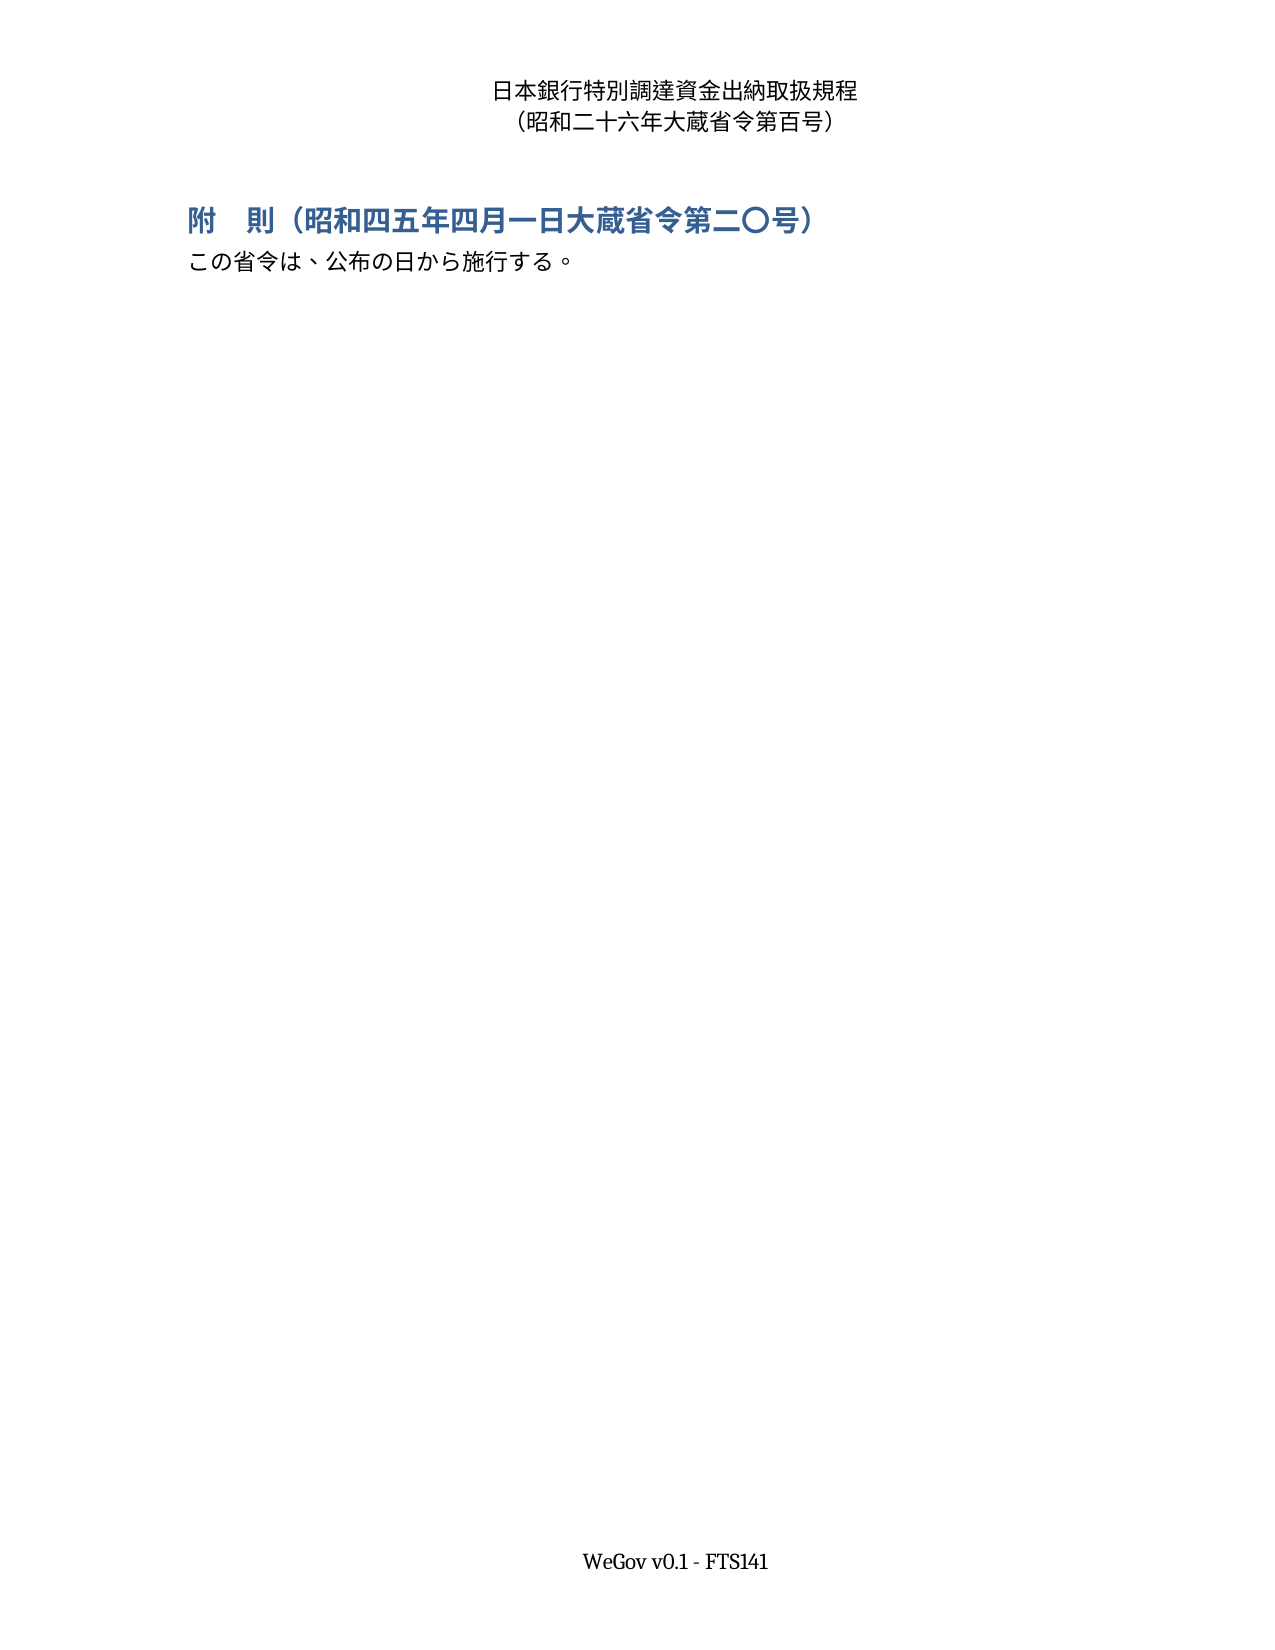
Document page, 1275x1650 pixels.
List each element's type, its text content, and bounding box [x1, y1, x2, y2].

subtitle 附 則（昭和四五年四月一日大蔵省令第二〇号） [187, 200, 1087, 240]
text この省令は、公布の日から施行する。 [187, 246, 1087, 277]
